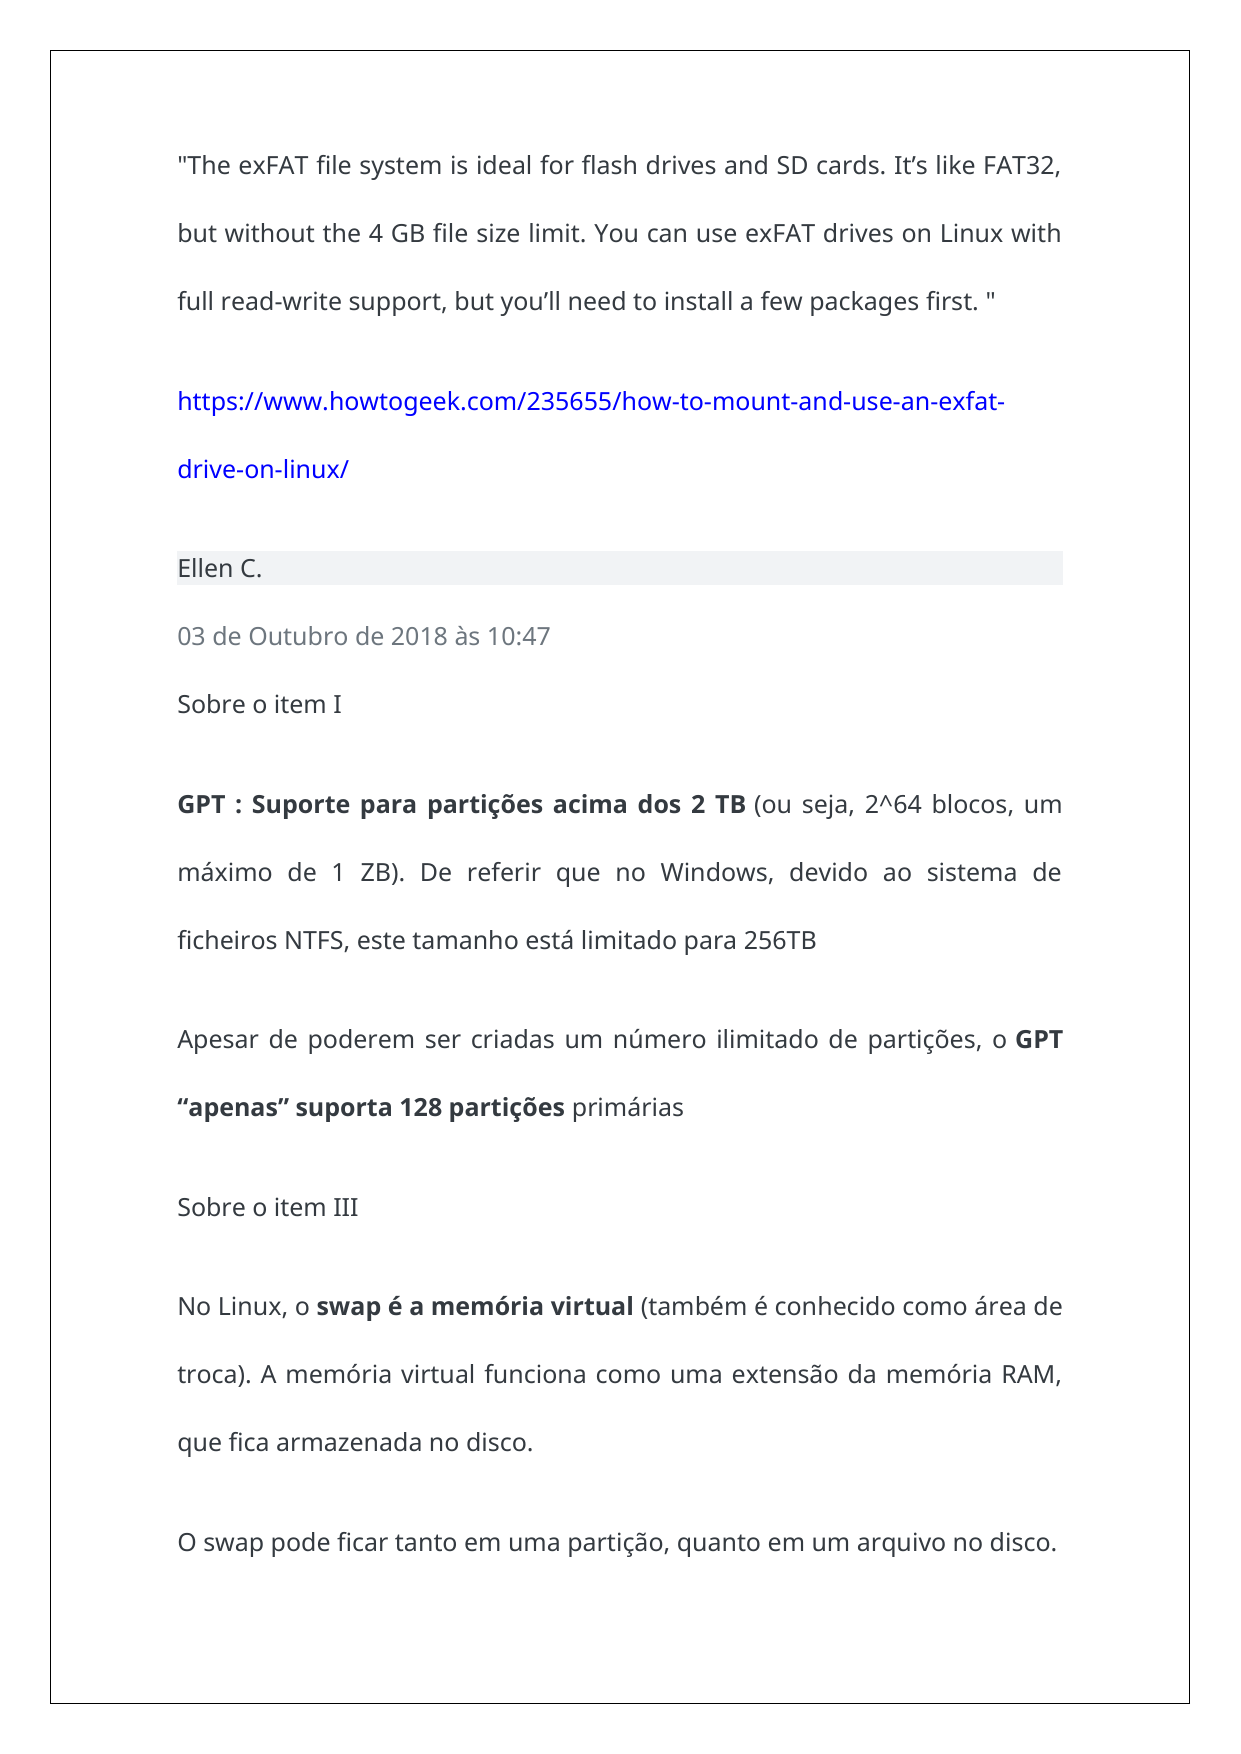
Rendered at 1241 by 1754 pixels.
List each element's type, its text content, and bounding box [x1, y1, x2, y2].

text No Linux, o swap é a memória virtual (também é conhecido como área de troca). A memória virtual funciona como uma extensão da memória RAM, que fica armazenada no disco. [177, 1289, 1063, 1459]
text Ellen C. [177, 551, 1063, 585]
text Sobre o item I [177, 687, 1063, 721]
text https://www.howtogeek.com/235655/how-to-mount-and-use-an-exfat-drive-on-linux/ [177, 383, 1063, 485]
text "The exFAT file system is ideal for flash drives and SD cards. It’s like FAT32, but without the 4 GB file size limit. You can use exFAT drives on Linux with full read-write support, but you’ll need to install a few packages first. " [177, 147, 1063, 318]
text Apesar de poderem ser criadas um número ilimitado de partições, o GPT “apenas” suporta 128 partições primárias [177, 1022, 1063, 1124]
text Sobre o item III [177, 1189, 1063, 1223]
text 03 de Outubro de 2018 às 10:47 [177, 619, 1063, 653]
text O swap pode ficar tanto em uma partição, quanto em um arquivo no disco. [177, 1524, 1063, 1558]
text GPT : Suporte para partições acima dos 2 TB (ou seja, 2^64 blocos, um máximo de 1 ZB). De referir que no Windows, devido ao sistema de ficheiros NTFS, este tamanho está limitado para 256TB [177, 786, 1063, 957]
